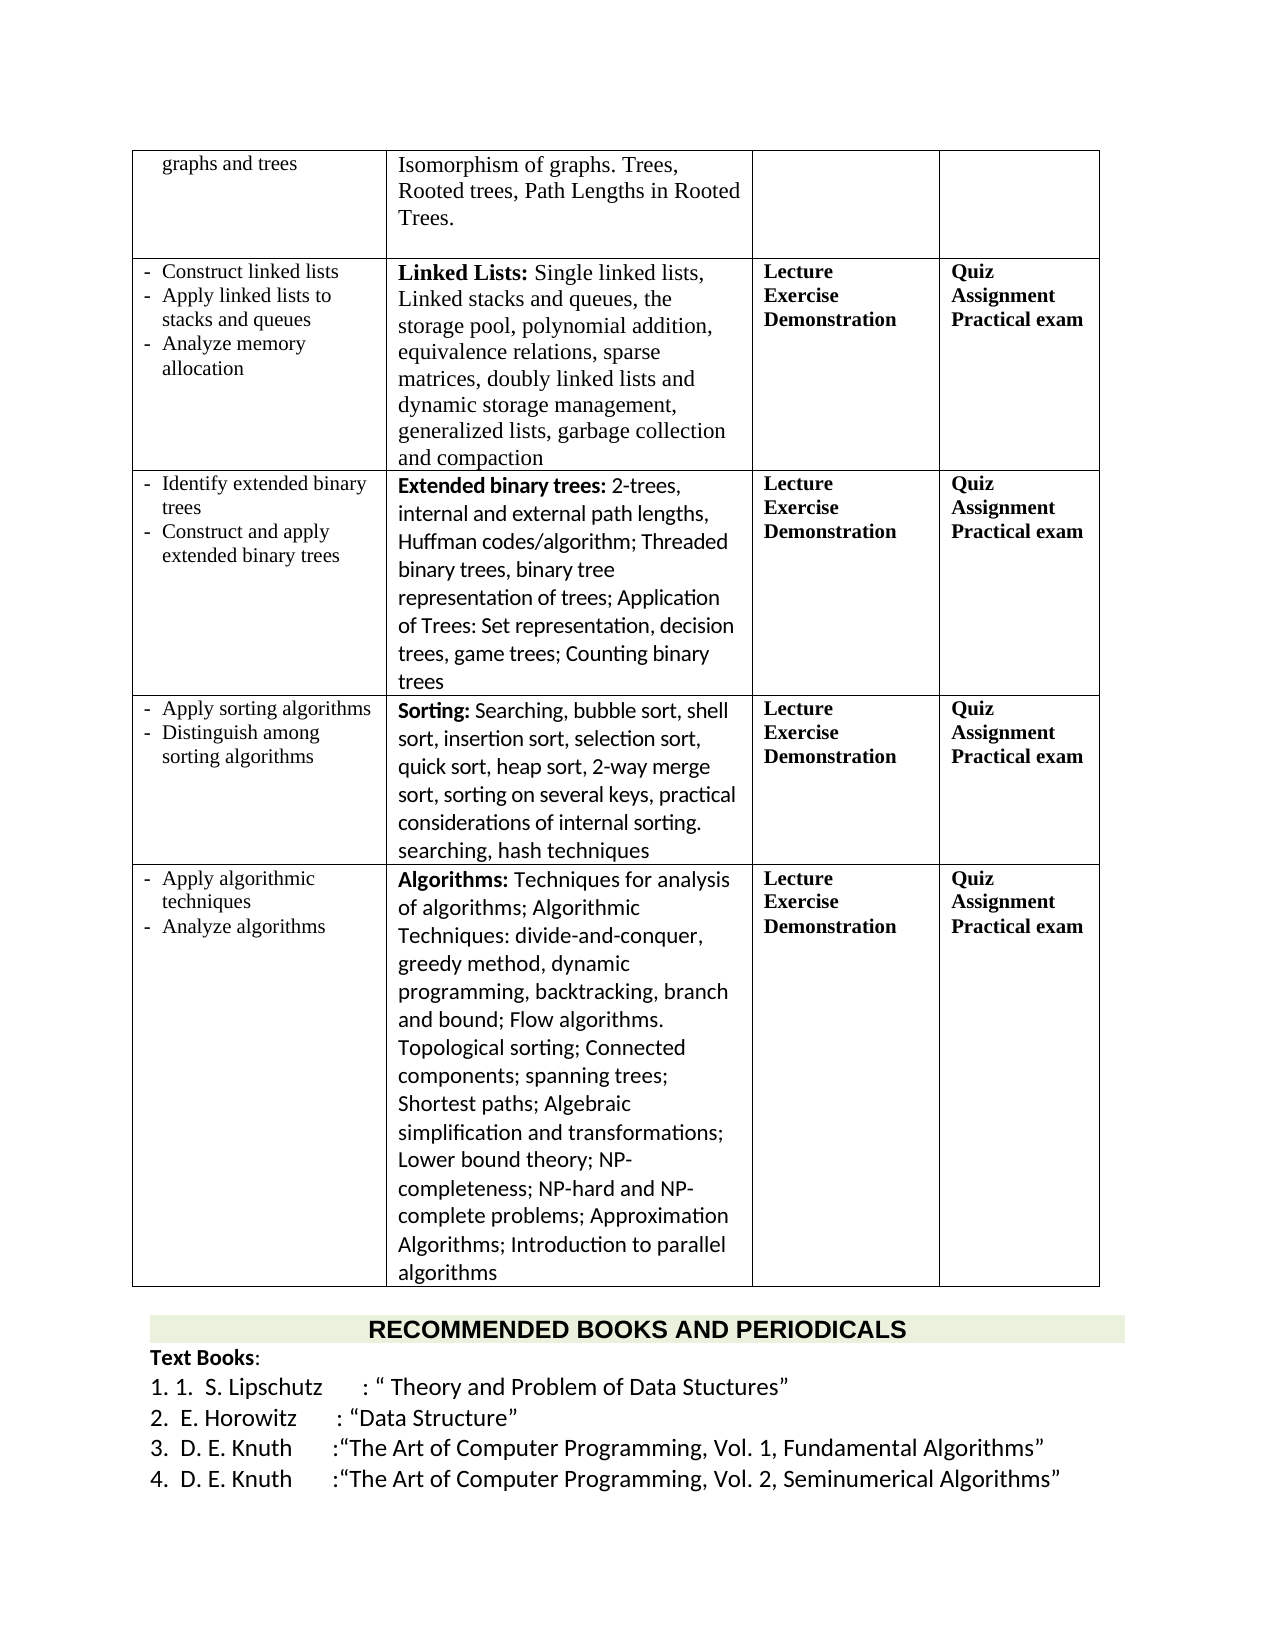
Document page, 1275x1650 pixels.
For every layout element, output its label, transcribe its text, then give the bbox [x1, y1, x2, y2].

text 1. 1. S. Lipschutz : “ Theory and Problem of Data Stuctures” [150, 1372, 1125, 1402]
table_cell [753, 151, 939, 258]
text 4. D. E. Knuth :“The Art of Computer Programming, Vol. 2, Seminumerical Algorithms” [150, 1463, 1125, 1494]
table_cell Quiz Assignment Practical exam [940, 865, 1099, 1286]
table_cell Lecture Exercise Demonstration [753, 259, 939, 470]
table_cell Quiz Assignment Practical exam [940, 696, 1099, 864]
text 3. D. E. Knuth :“The Art of Computer Programming, Vol. 1, Fundamental Algorithms” [150, 1433, 1125, 1463]
table_cell Lecture Exercise Demonstration [753, 471, 939, 695]
table_cell Lecture Exercise Demonstration [753, 865, 939, 1286]
table_cell Linked Lists: Single linked lists, Linked stacks and queues, the storage pool, polynomial addition, equivalence relations, sparse matrices, doubly linked lists and dynamic storage management, generalized lists, garbage collection and compaction [387, 259, 752, 470]
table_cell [940, 151, 1099, 258]
table_cell Apply algorithmic techniques Analyze algorithms [133, 865, 386, 1286]
table_cell Quiz Assignment Practical exam [940, 259, 1099, 470]
table_cell Lecture Exercise Demonstration [753, 696, 939, 864]
table_cell Identify extended binary trees Construct and apply extended binary trees [133, 471, 386, 695]
text Text Books: [150, 1343, 1125, 1372]
text RECOMMENDED BOOKS AND PERIODICALS [150, 1315, 1125, 1343]
table_cell Construct linked lists Apply linked lists to stacks and queues Analyze memory allocation [133, 259, 386, 470]
table_cell Extended binary trees: 2-trees, internal and external path lengths, Huffman codes/algorithm; Threaded binary trees, binary tree representation of trees; Application of Trees: Set representation, decision trees, game trees; Counting binary trees [387, 471, 752, 695]
table_cell Apply sorting algorithms Distinguish among sorting algorithms [133, 696, 386, 864]
table_cell Quiz Assignment Practical exam [940, 471, 1099, 695]
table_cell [387, 151, 752, 258]
text 2. E. Horowitz : “Data Structure” [150, 1402, 1125, 1433]
table_cell Algorithms: Techniques for analysis of algorithms; Algorithmic Techniques: divide-and-conquer, greedy method, dynamic programming, backtracking, branch and bound; Flow algorithms. Topological sorting; Connected components; spanning trees; Shortest paths; Algebraic simplification and transformations; Lower bound theory; NP-completeness; NP-hard and NP-complete problems; Approximation Algorithms; Introduction to parallel algorithms [387, 865, 752, 1286]
table_cell Sorting: Searching, bubble sort, shell sort, insertion sort, selection sort, quick sort, heap sort, 2-way merge sort, sorting on several keys, practical considerations of internal sorting. searching, hash techniques [387, 696, 752, 864]
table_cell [133, 151, 386, 258]
